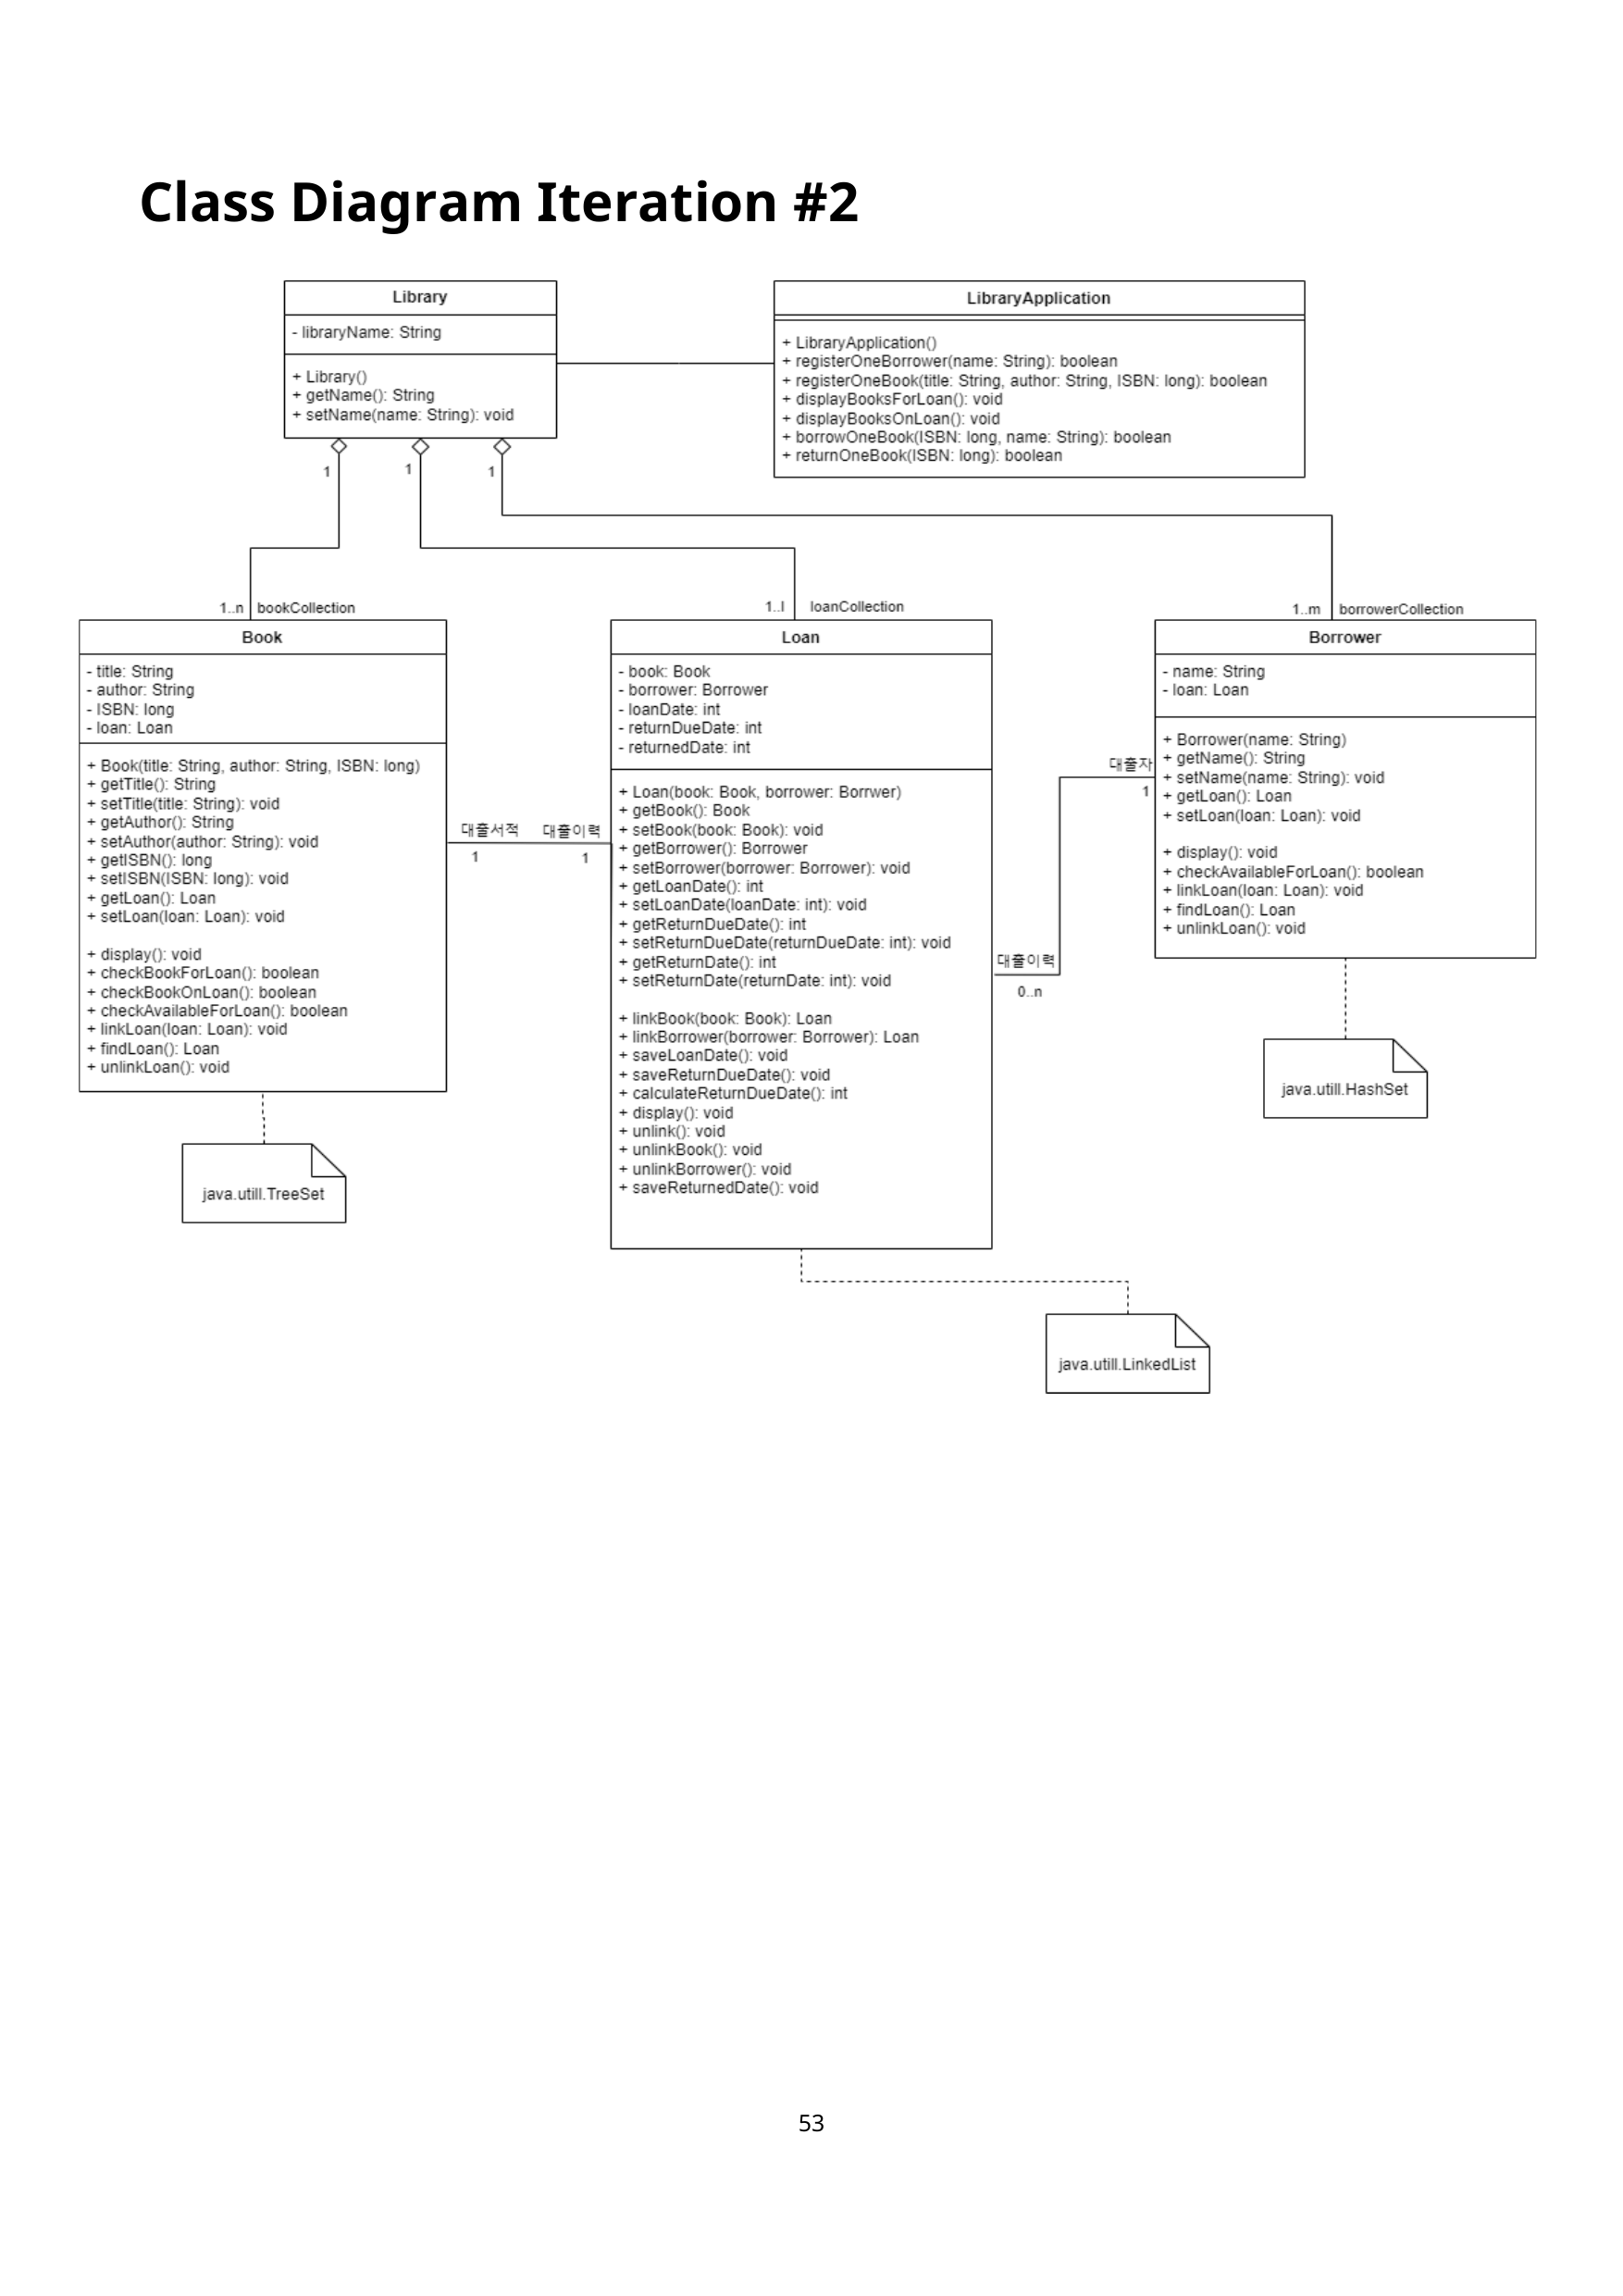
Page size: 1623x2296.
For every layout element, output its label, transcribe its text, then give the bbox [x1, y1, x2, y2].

text Class Diagram Iteration #2 [139, 164, 1484, 238]
picture [79, 280, 1537, 1394]
